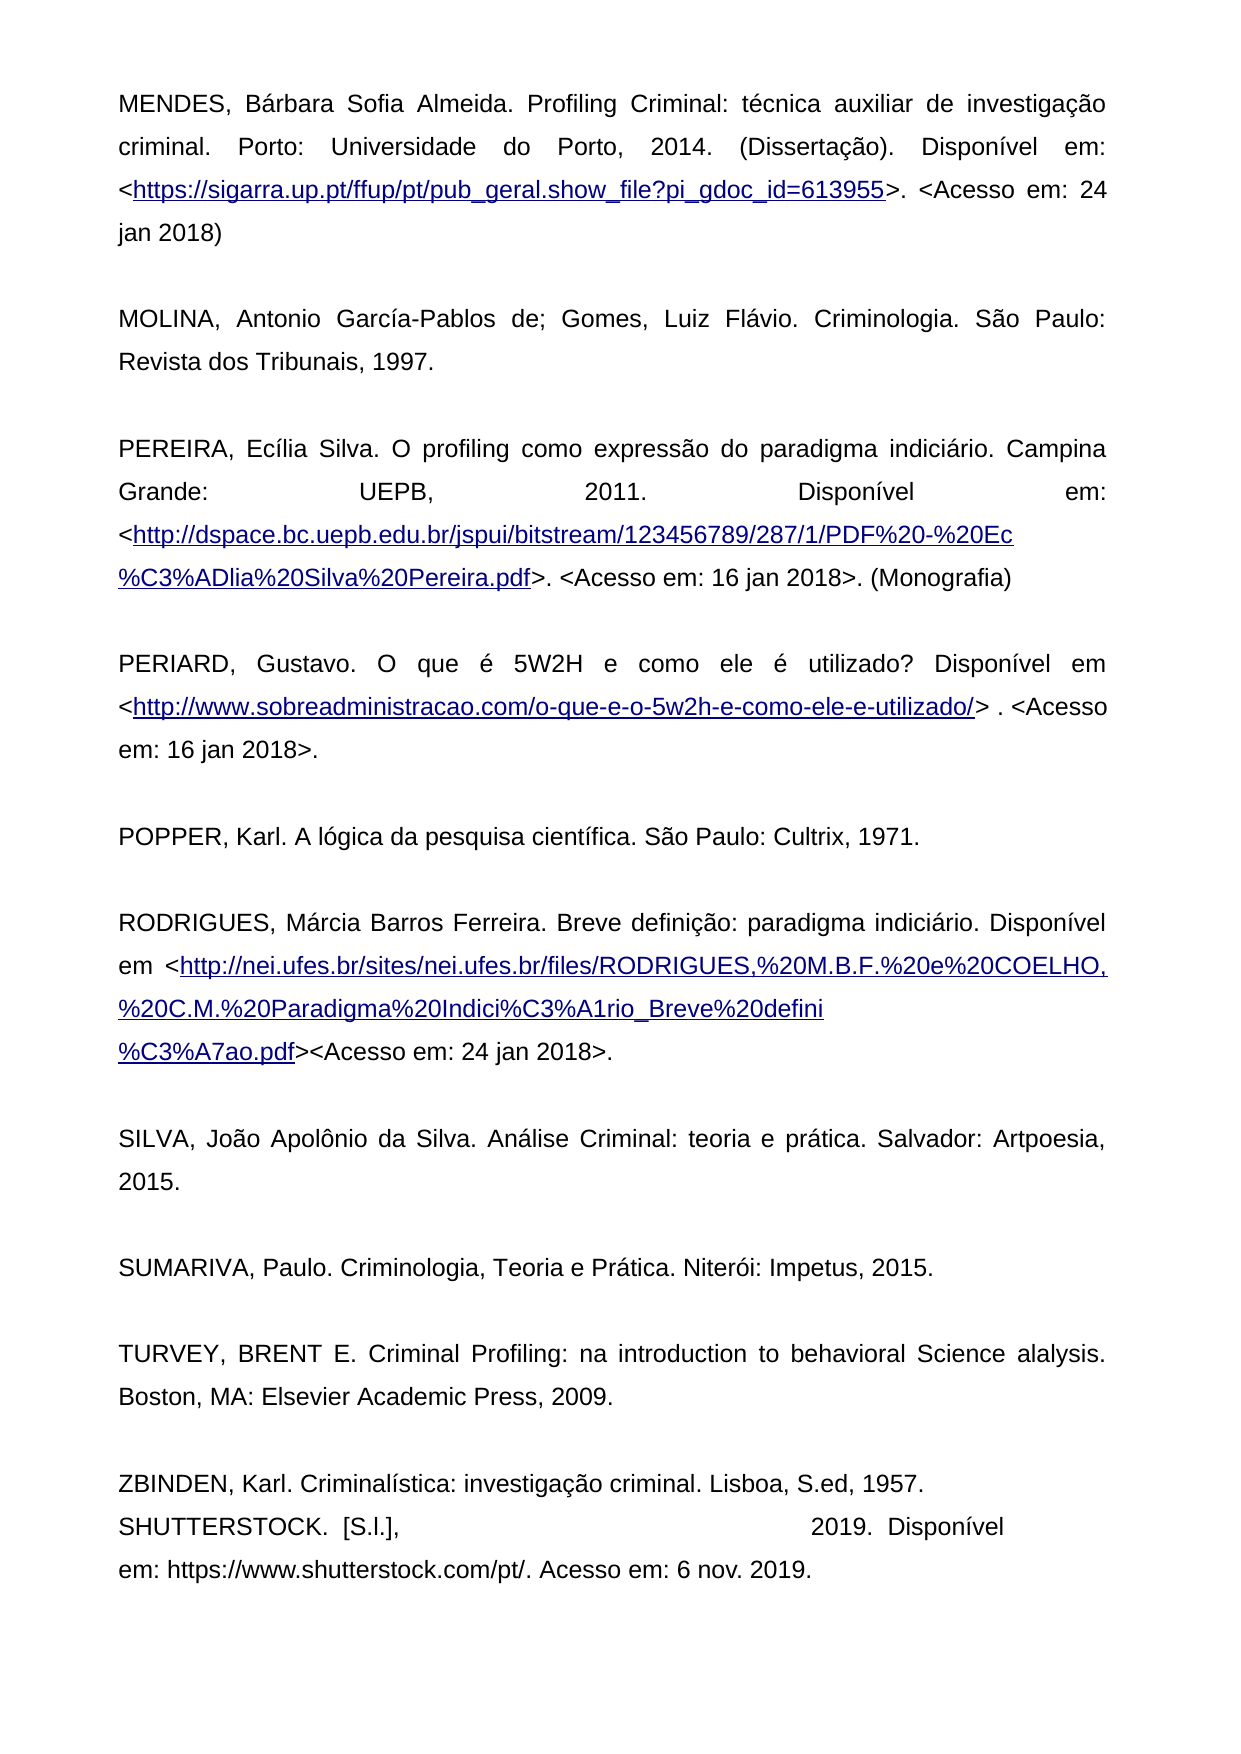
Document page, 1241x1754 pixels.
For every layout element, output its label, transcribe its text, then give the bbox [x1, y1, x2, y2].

text SILVA, João Apolônio da Silva. Análise Criminal: teoria e prática. Salvador: Artpoesia, 2015. [118, 1124, 1107, 1196]
text PEREIRA, Ecília Silva. O profiling como expressão do paradigma indiciário. Campina Grande: UEPB, 2011. Disponível em: <http://dspace.bc.uepb.edu.br/jspui/bitstream/123456789/287/1/PDF%20-%20Ec%C3%ADlia%20Silva%20Pereira.pdf>. <Acesso em: 16 jan 2018>. (Monografia) [118, 434, 1107, 592]
text MENDES, Bárbara Sofia Almeida. Profiling Criminal: técnica auxiliar de investigação criminal. Porto: Universidade do Porto, 2014. (Dissertação). Disponível em: <https://sigarra.up.pt/ffup/pt/pub_geral.show_file?pi_gdoc_id=613955>. <Acesso em: 24 jan 2018) [118, 89, 1107, 247]
text POPPER, Karl. A lógica da pesquisa científica. São Paulo: Cultrix, 1971. [118, 822, 1107, 851]
text TURVEY, BRENT E. Criminal Profiling: na introduction to behavioral Science alalysis. Boston, MA: Elsevier Academic Press, 2009. [118, 1339, 1107, 1411]
text RODRIGUES, Márcia Barros Ferreira. Breve definição: paradigma indiciário. Disponível em <http://nei.ufes.br/sites/nei.ufes.br/files/RODRIGUES,%20M.B.F.%20e%20COELHO,%20C.M.%20Paradigma%20Indici%C3%A1rio_Breve%20defini%C3%A7ao.pdf><Acesso em: 24 jan 2018>. [118, 908, 1107, 1066]
text MOLINA, Antonio García-Pablos de; Gomes, Luiz Flávio. Criminologia. São Paulo: Revista dos Tribunais, 1997. [118, 304, 1107, 376]
text SUMARIVA, Paulo. Criminologia, Teoria e Prática. Niterói: Impetus, 2015. [118, 1253, 1107, 1282]
text SHUTTERSTOCK. [S.l.], 2019. Disponível em: https://www.shutterstock.com/pt/. Acesso em: 6 nov. 2019. [118, 1512, 1004, 1584]
text PERIARD, Gustavo. O que é 5W2H e como ele é utilizado? Disponível em <http://www.sobreadministracao.com/o-que-e-o-5w2h-e-como-ele-e-utilizado/> . <Acesso em: 16 jan 2018>. [118, 649, 1107, 764]
text ZBINDEN, Karl. Criminalística: investigação criminal. Lisboa, S.ed, 1957. [118, 1469, 1107, 1497]
